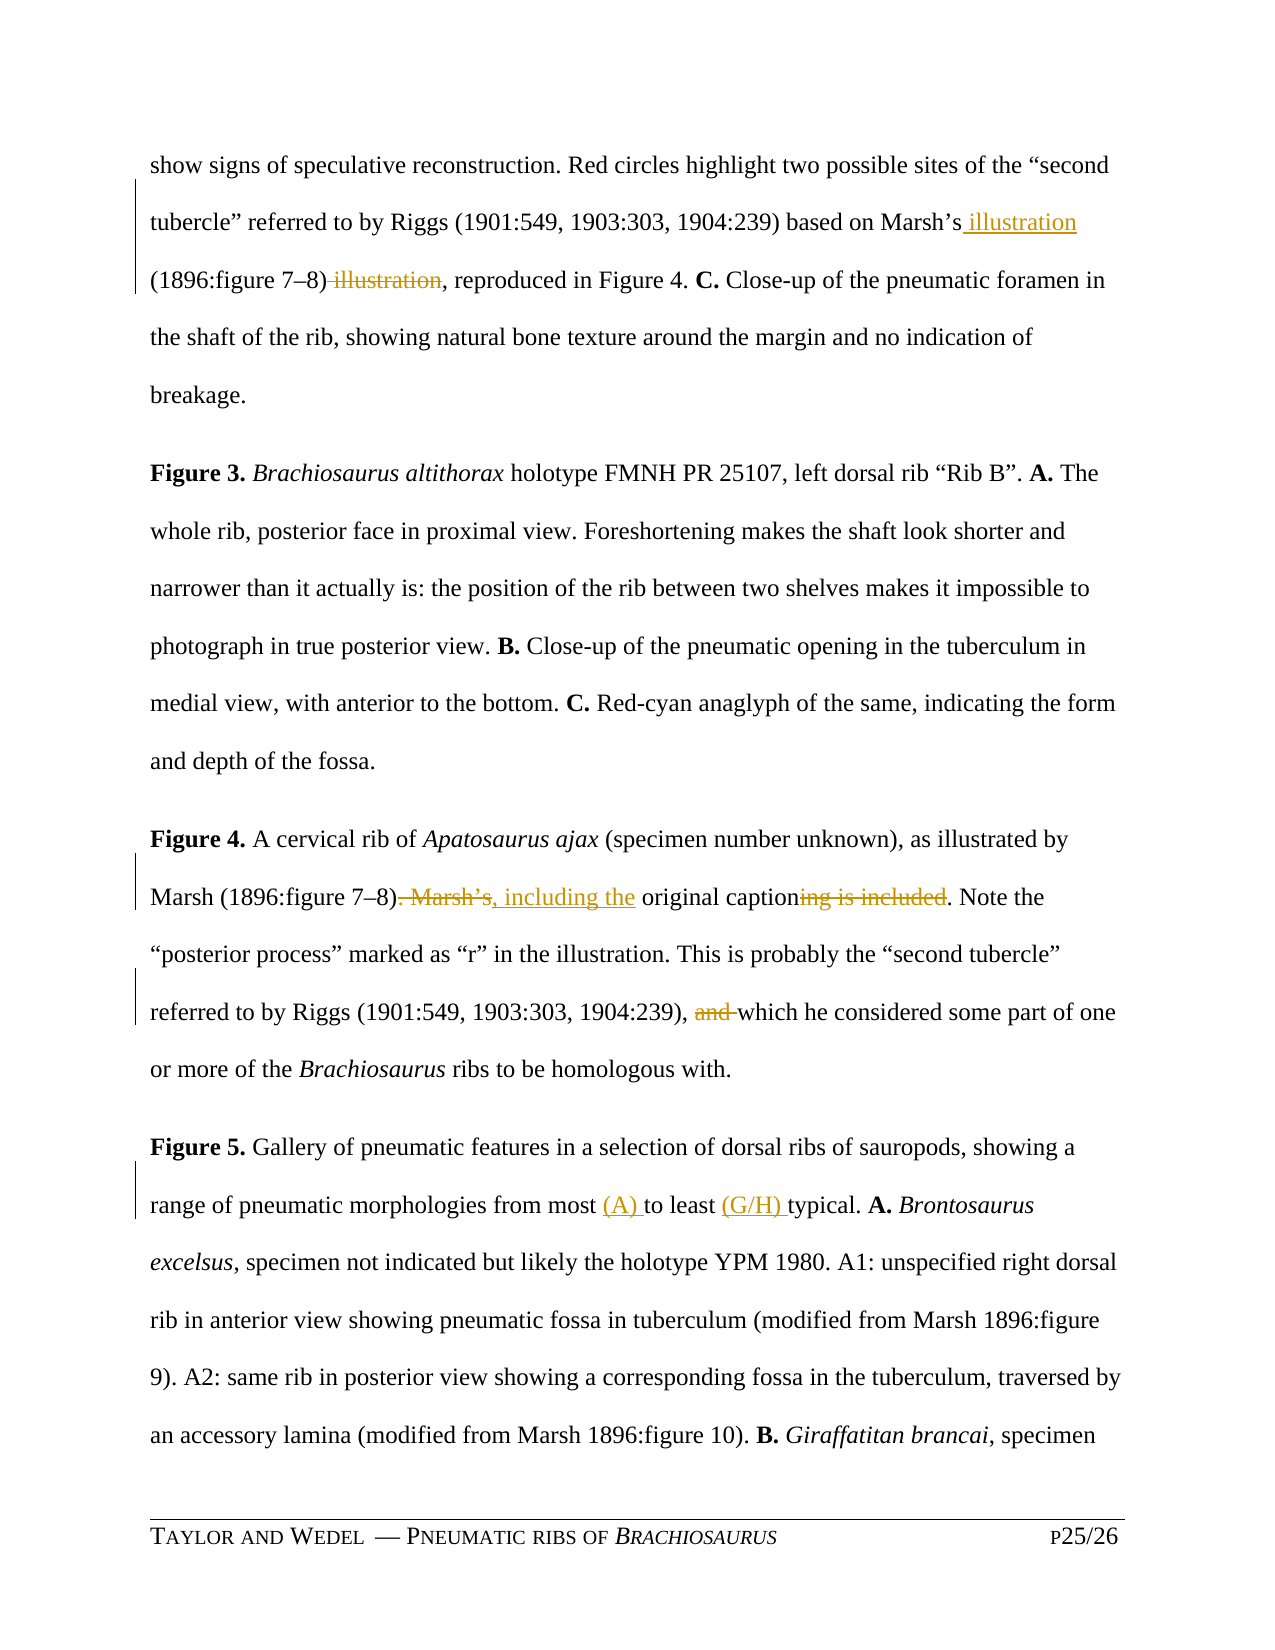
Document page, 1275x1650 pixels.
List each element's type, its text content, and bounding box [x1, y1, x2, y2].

text Figure 4. A cervical rib of Apatosaurus ajax (specimen number unknown), as illustrated by Marsh (1896:figure 7–8) original caption. Note the “posterior process” marked as “r” in the illustration. This is probably the “second tubercle” referred to by Riggs (1901:549, 1903:303, 1904:239), which he considered some part of one or more of the Brachiosaurus ribs to be homologous with. [150, 824, 1125, 1083]
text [150, 1132, 1125, 1449]
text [150, 150, 1125, 409]
text Figure 3. Brachiosaurus altithorax holotype FMNH PR 25107, left dorsal rib “Rib B”. A. The whole rib, posterior face in proximal view. Foreshortening makes the shaft look shorter and narrower than it actually is: the position of the rib between two shelves makes it impossible to photograph in true posterior view. B. Close-up of the pneumatic opening in the tuberculum in medial view, with anterior to the bottom. C. Red-cyan anaglyph of the same, indicating the form and depth of the fossa. [150, 458, 1125, 774]
